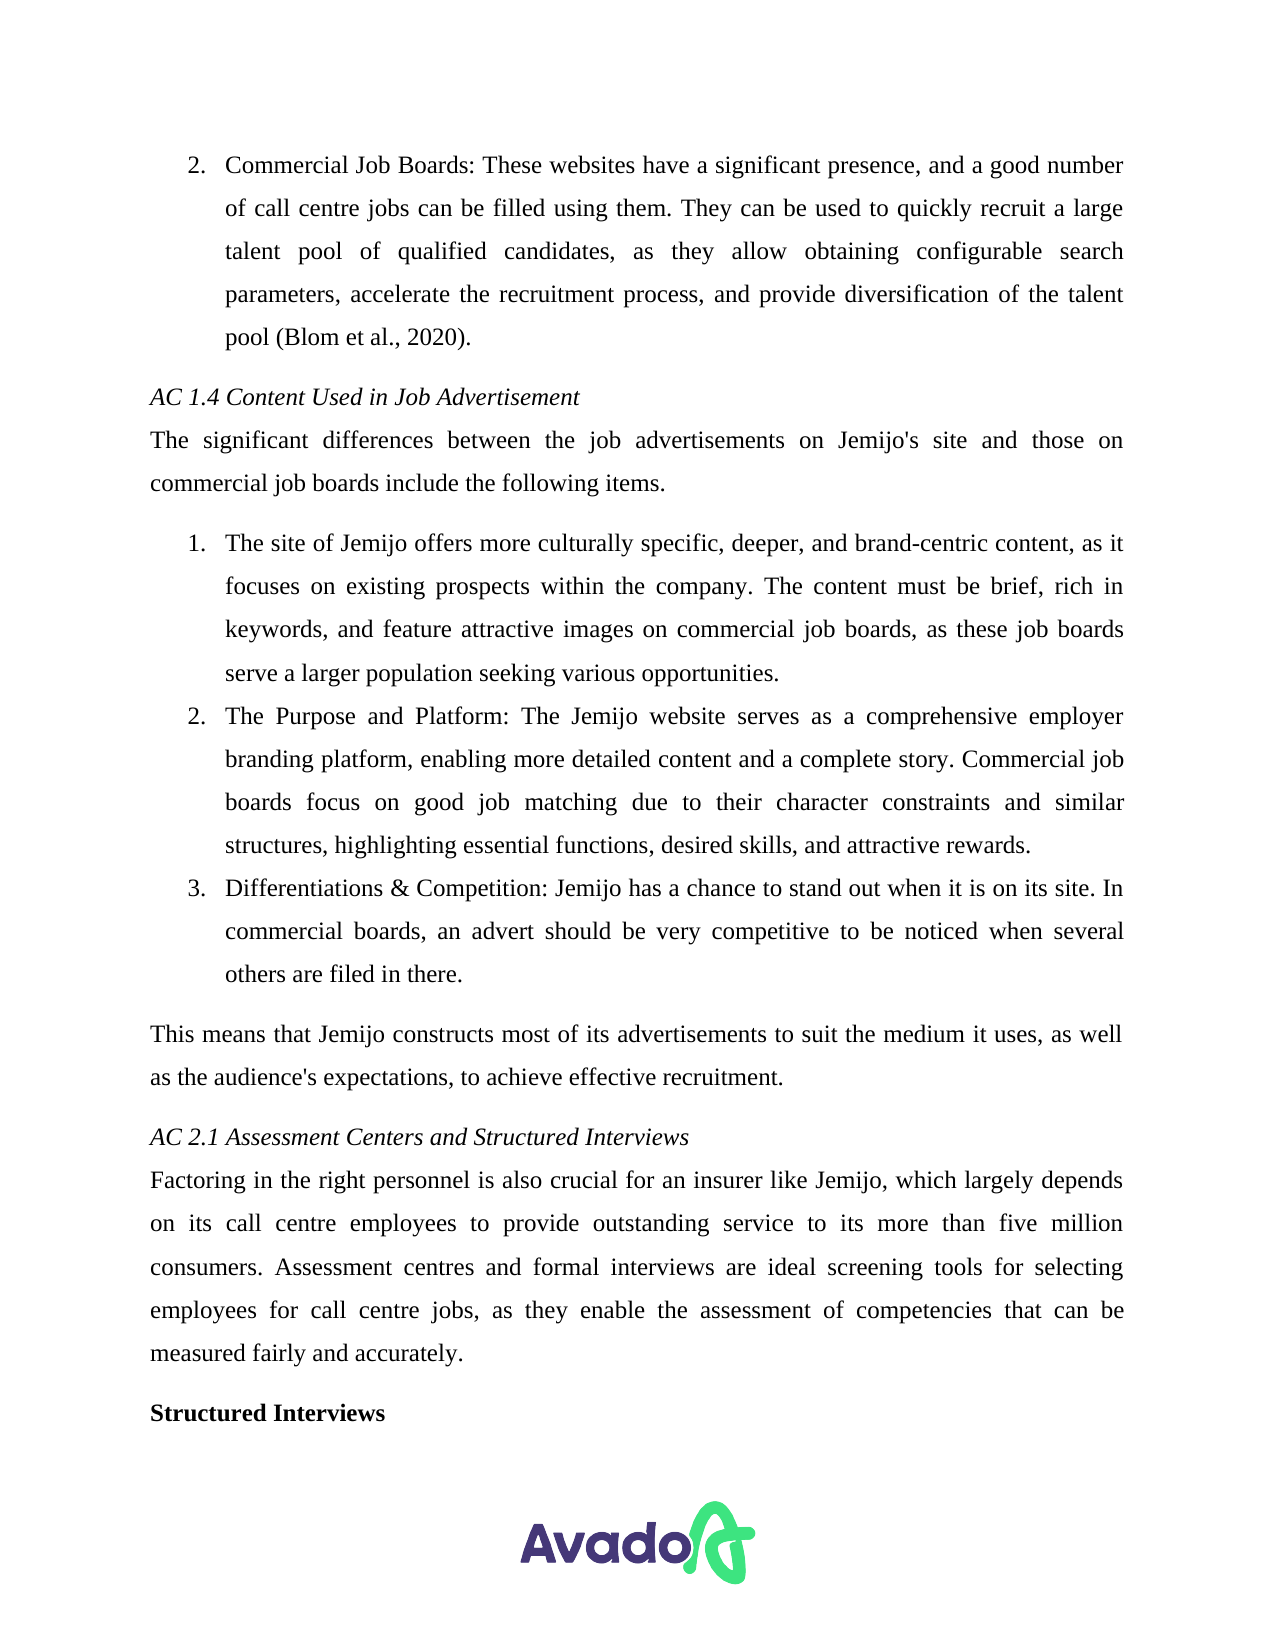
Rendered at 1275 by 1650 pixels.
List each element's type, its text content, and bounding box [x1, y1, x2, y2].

list The site of Jemijo offers more culturally specific, deeper, and brand-centric content, as it focuses on existing prospects within the company. The content must be brief, rich in keywords, and feature attractive images on commercial job boards, as these job boards serve a larger population seeking various opportunities. [187, 528, 1125, 686]
text This means that Jemijo constructs most of its advertisements to suit the medium it uses, as well as the audience's expectations, to achieve effective recruitment. [150, 1019, 1125, 1091]
text Factoring in the right personnel is also crucial for an insurer like Jemijo, which largely depends on its call centre employees to provide outstanding service to its more than five million consumers. Assessment centres and formal interviews are ideal screening tools for selecting employees for call centre jobs, as they enable the assessment of competencies that can be measured fairly and accurately. [150, 1165, 1125, 1367]
subtitle AC 1.4 Content Used in Job Advertisement [150, 382, 1125, 411]
text The significant differences between the job advertisements on Jemijo's site and those on commercial job boards include the following items. [150, 425, 1125, 497]
list The Purpose and Platform: The Jemijo website serves as a comprehensive employer branding platform, enabling more detailed content and a complete story. Commercial job boards focus on good job matching due to their character constraints and similar structures, highlighting essential functions, desired skills, and attractive rewards. [187, 701, 1125, 859]
list Differentiations & Competition: Jemijo has a chance to stand out when it is on its site. In commercial boards, an advert should be very competitive to be noticed when several others are filed in there. [187, 873, 1125, 988]
picture [518, 1497, 757, 1587]
list Commercial Job Boards: These websites have a significant presence, and a good number of call centre jobs can be filled using them. They can be used to quickly recruit a large talent pool of qualified candidates, as they allow obtaining configurable search parameters, accelerate the recruitment process, and provide diversification of the talent pool (Blom et al., 2020). [187, 150, 1125, 351]
subtitle AC 2.1 Assessment Centers and Structured Interviews [150, 1122, 1125, 1151]
text Structured Interviews [150, 1398, 1125, 1426]
